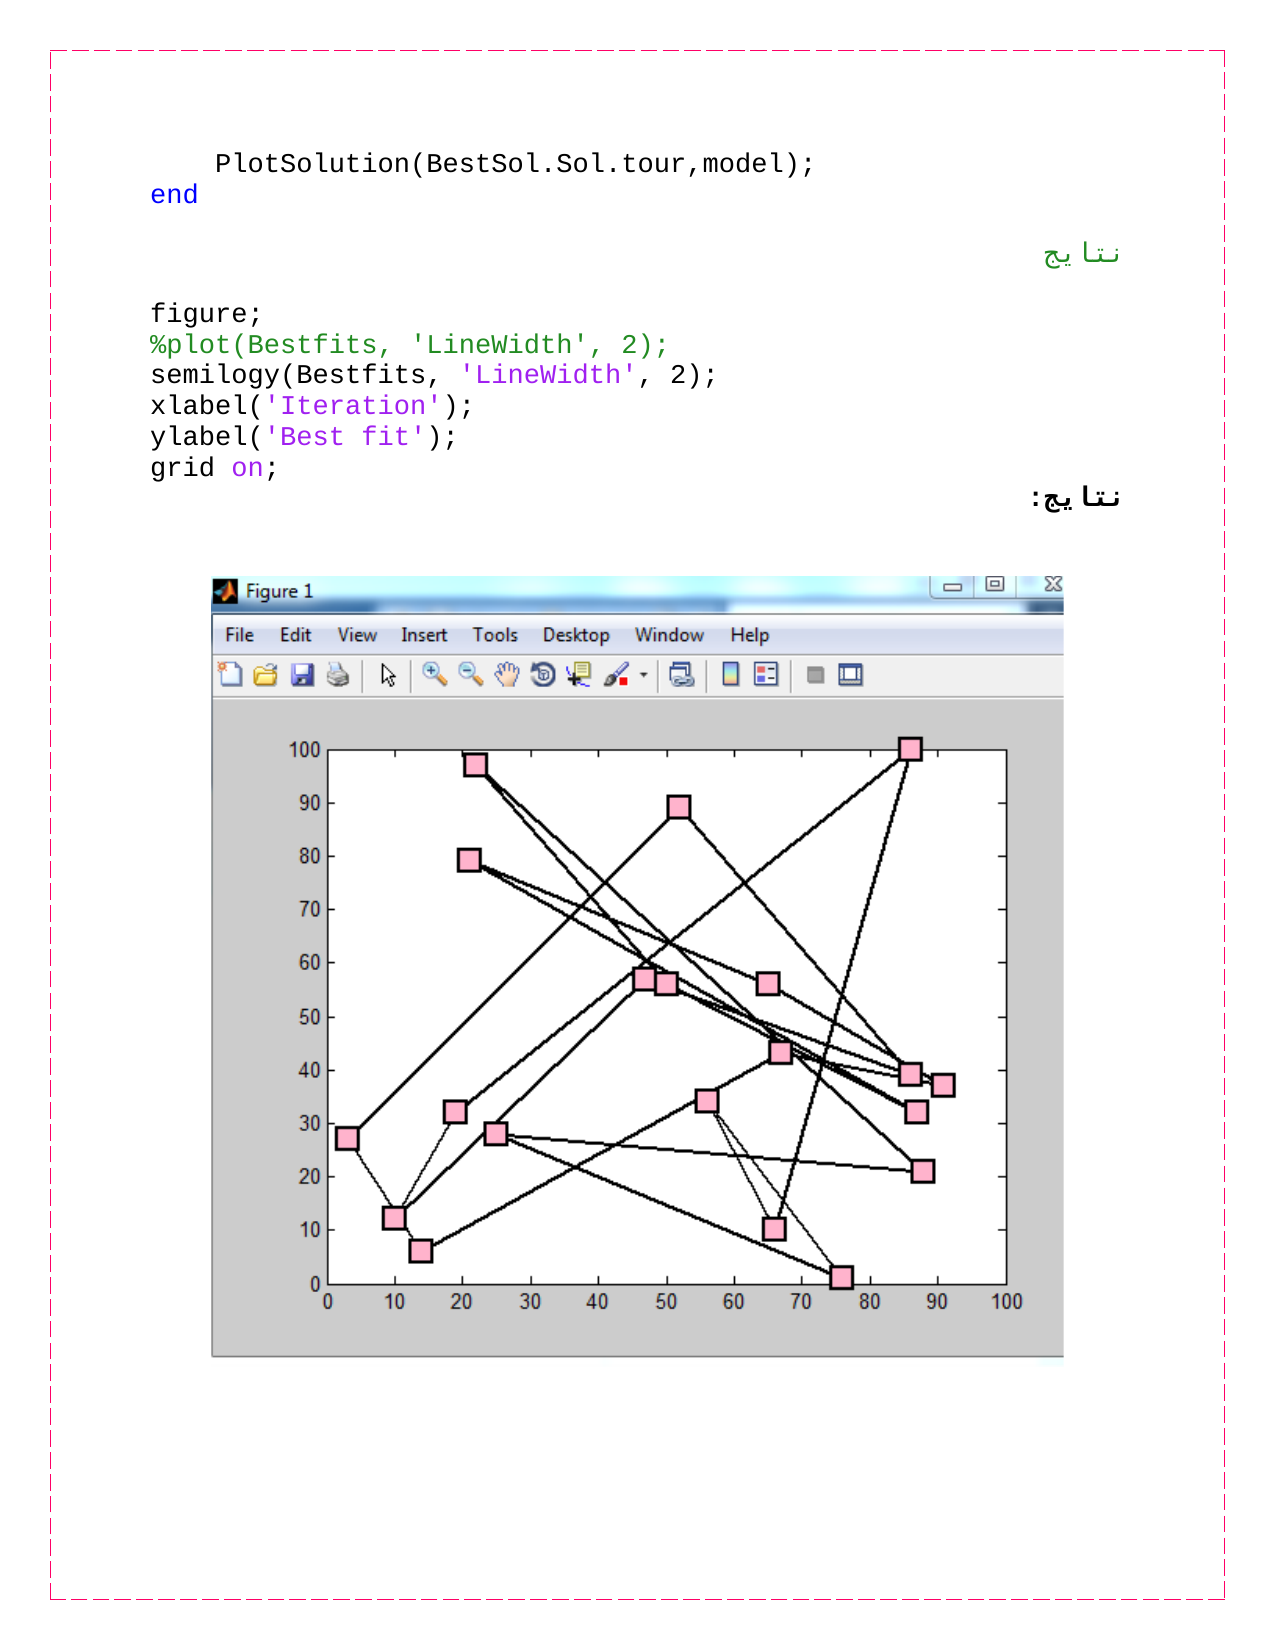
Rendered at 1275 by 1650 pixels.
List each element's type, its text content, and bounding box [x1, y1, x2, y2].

text semilogy(Bestfits, 'LineWidth', 2); [150, 361, 1125, 392]
text %plot(Bestfits, 'LineWidth', 2); [150, 330, 1125, 361]
text end [150, 181, 1125, 211]
picture [211, 576, 1064, 1367]
text نتایج: [150, 484, 1125, 515]
text ylabel('Best fit'); [150, 423, 1125, 453]
text figure; [150, 300, 1125, 330]
text نتایج [150, 240, 1125, 271]
text grid on; [150, 453, 1125, 484]
text PlotSolution(BestSol.Sol.tour,model); [150, 150, 1125, 181]
text xlabel('Iteration'); [150, 392, 1125, 423]
